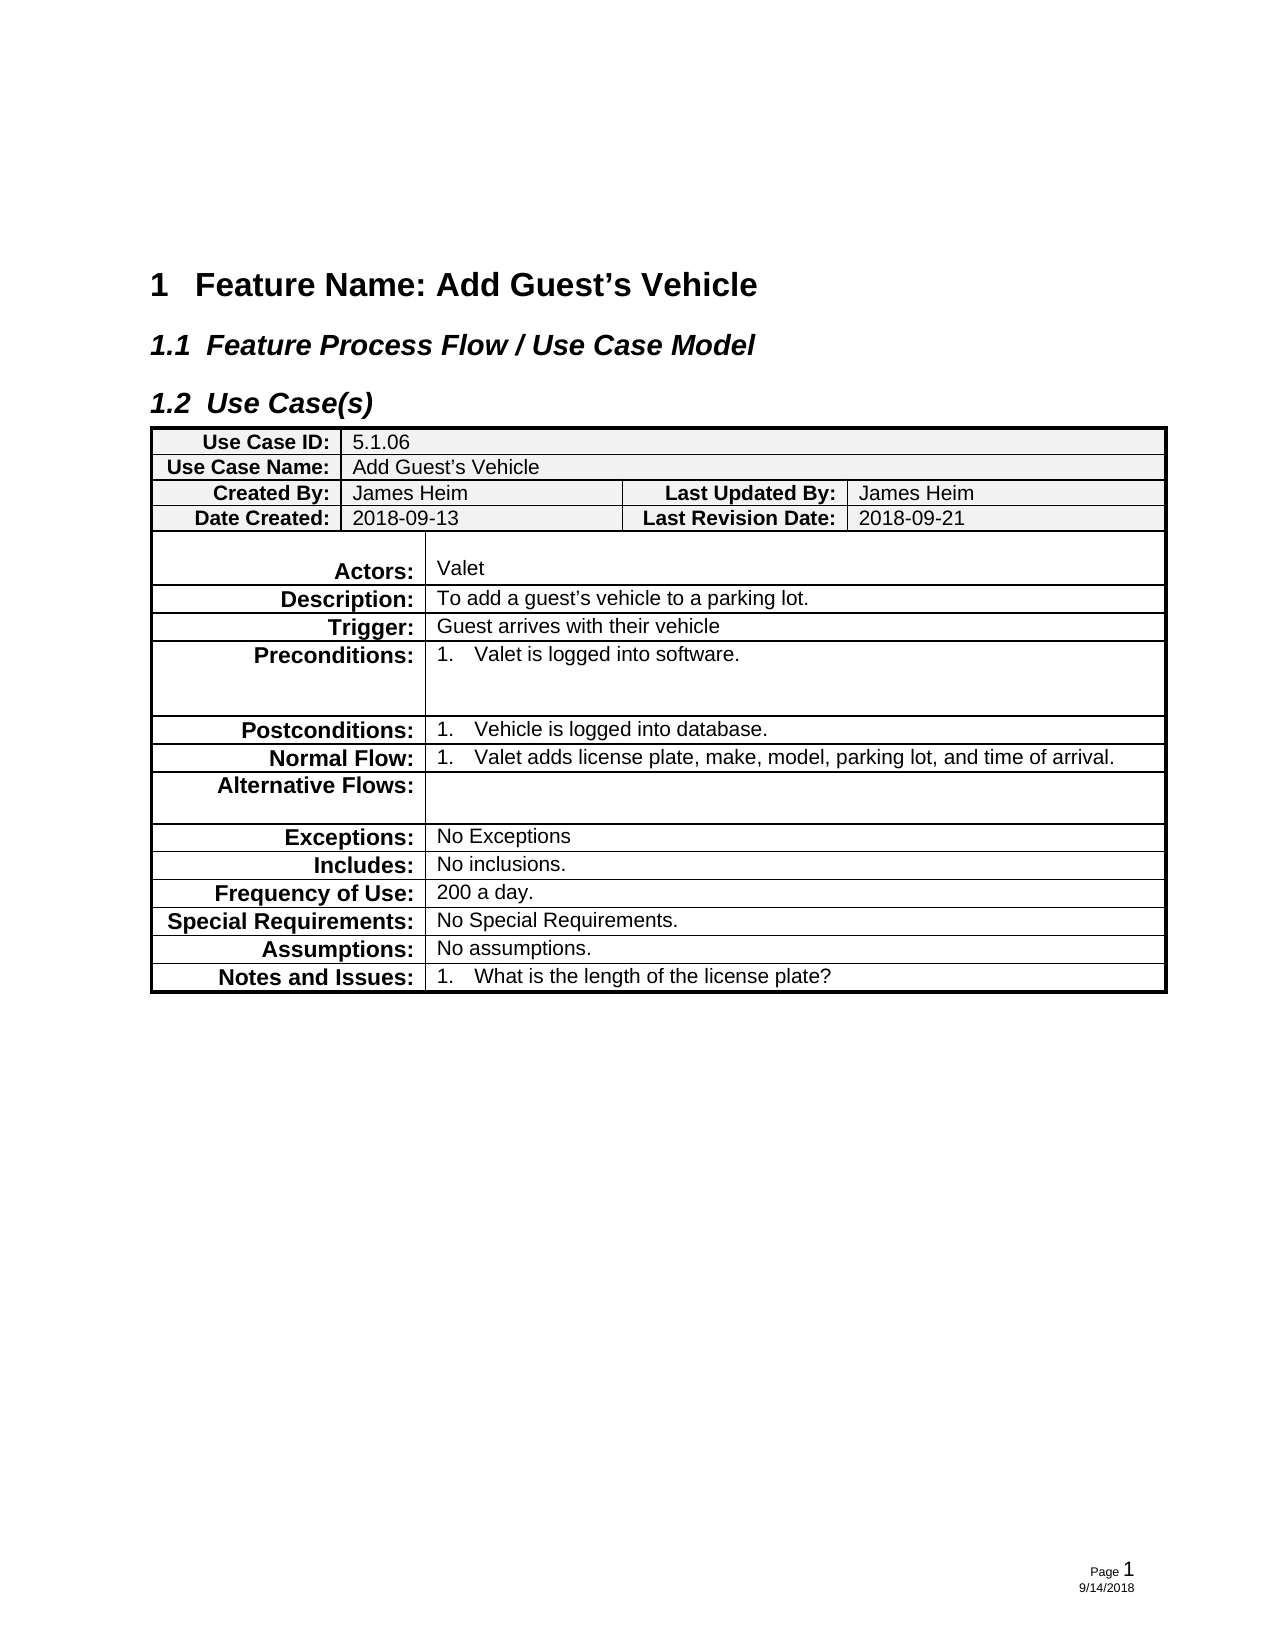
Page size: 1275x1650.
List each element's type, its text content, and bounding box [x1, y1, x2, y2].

table_cell Guest arrives with their vehicle [426, 614, 1164, 640]
table_cell What is the length of the license plate? [426, 964, 1164, 990]
table_header Use Case ID: [153, 430, 340, 453]
table_cell No Special Requirements. [426, 908, 1164, 934]
table_cell Assumptions: [153, 936, 425, 962]
table_cell Add Guest’s Vehicle [342, 455, 1164, 479]
table_cell [426, 773, 1164, 823]
table_cell 200 a day. [426, 880, 1164, 907]
table_cell Last Revision Date: [623, 506, 847, 530]
table_cell Actors: [153, 532, 425, 584]
table_cell No Exceptions [426, 825, 1164, 851]
table_cell Use Case Name: [153, 455, 340, 479]
table_cell Created By: [153, 481, 340, 504]
table_cell Description: [153, 586, 425, 612]
table_header 5.1.06 [342, 430, 1164, 453]
table_cell Valet [426, 532, 1164, 584]
subtitle Feature Name: Add Guest’s Vehicle [150, 264, 1134, 303]
table_cell Vehicle is logged into database. [426, 717, 1164, 743]
table_cell Preconditions: [153, 642, 425, 715]
table_cell 2018-09-13 [342, 506, 622, 530]
table_cell No inclusions. [426, 852, 1164, 879]
table_cell James Heim [848, 481, 1164, 504]
subtitle Use Case(s) [150, 387, 1134, 420]
table_cell No assumptions. [426, 936, 1164, 962]
table_cell Valet adds license plate, make, model, parking lot, and time of arrival. [426, 745, 1164, 771]
table_cell Includes: [153, 852, 425, 879]
table_cell James Heim [342, 481, 622, 504]
table_cell Normal Flow: [153, 745, 425, 771]
table_cell Last Updated By: [623, 481, 847, 504]
subtitle Feature Process Flow / Use Case Model [150, 328, 1134, 362]
table_cell Date Created: [153, 506, 340, 530]
table_cell Exceptions: [153, 825, 425, 851]
table_cell Valet is logged into software. [426, 642, 1164, 715]
table_cell Notes and Issues: [153, 964, 425, 990]
table_cell Trigger: [153, 614, 425, 640]
table_cell Frequency of Use: [153, 880, 425, 907]
table_cell To add a guest’s vehicle to a parking lot. [426, 586, 1164, 612]
table_cell Alternative Flows: [153, 773, 425, 823]
table_cell Special Requirements: [153, 908, 425, 934]
table_cell 2018-09-21 [848, 506, 1164, 530]
table_cell Postconditions: [153, 717, 425, 743]
